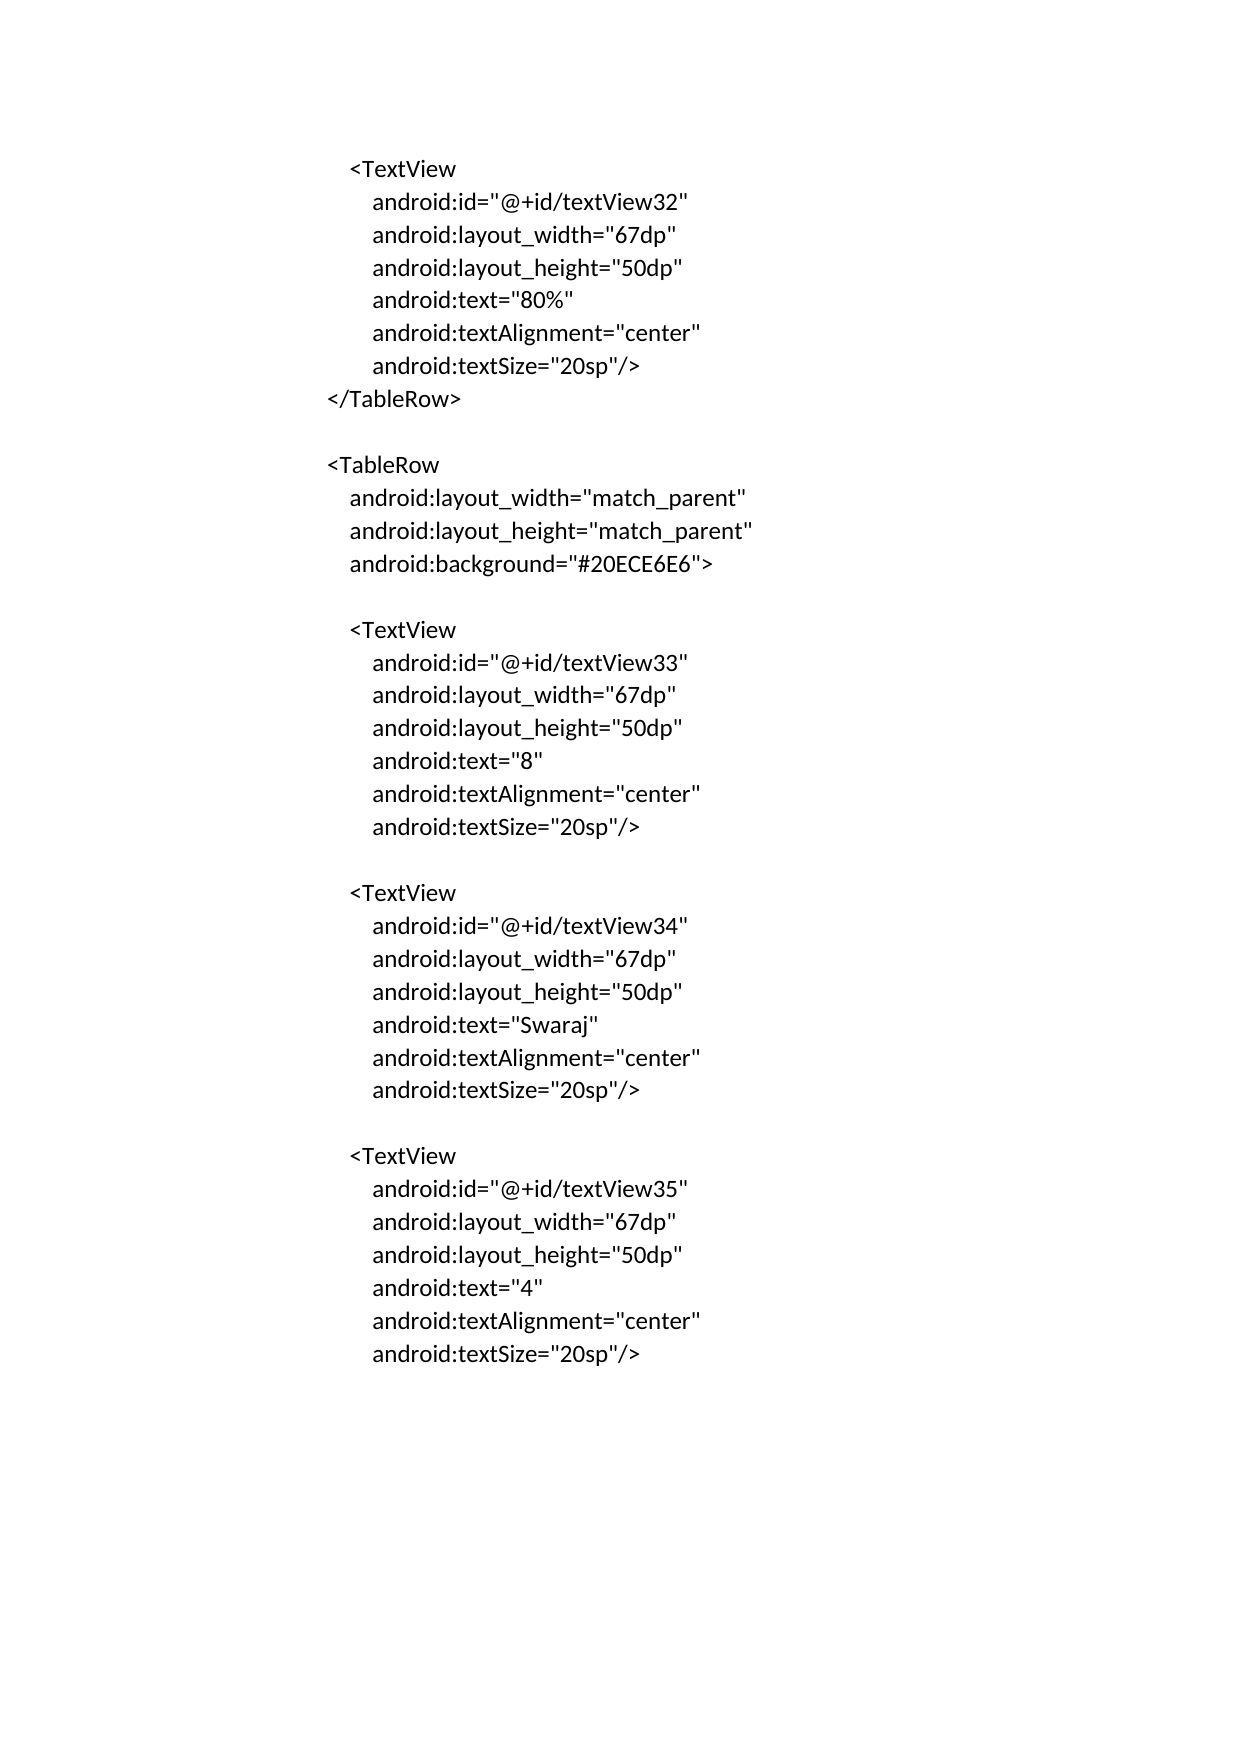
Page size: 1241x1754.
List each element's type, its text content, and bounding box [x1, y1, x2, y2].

list android:layout_width="67dp" [259, 219, 1019, 249]
list <TextView [259, 614, 1019, 644]
list android:textAlignment="center" [259, 318, 1019, 348]
list <TextView [259, 877, 1019, 908]
list </TableRow> [259, 383, 1019, 414]
list android:textAlignment="center" [259, 1305, 1019, 1336]
list android:textSize="20sp"/> [259, 1338, 1019, 1368]
list android:text="8" [259, 746, 1019, 776]
list <TextView [259, 153, 1019, 183]
list android:background="#20ECE6E6"> [259, 548, 1019, 578]
list android:id="@+id/textView32" [259, 186, 1019, 216]
list android:text="Swaraj" [259, 1009, 1019, 1039]
list android:textAlignment="center" [259, 778, 1019, 809]
list android:layout_width="match_parent" [259, 482, 1019, 513]
list android:id="@+id/textView33" [259, 647, 1019, 677]
list android:layout_height="match_parent" [259, 515, 1019, 546]
list android:layout_width="67dp" [259, 680, 1019, 710]
list android:layout_height="50dp" [259, 1239, 1019, 1270]
list <TableRow [259, 449, 1019, 480]
list android:textSize="20sp"/> [259, 351, 1019, 381]
list <TextView [259, 1141, 1019, 1171]
list android:text="80%" [259, 285, 1019, 315]
list android:layout_width="67dp" [259, 1206, 1019, 1237]
list android:textSize="20sp"/> [259, 811, 1019, 842]
list android:layout_width="67dp" [259, 943, 1019, 973]
list android:textSize="20sp"/> [259, 1075, 1019, 1105]
list android:id="@+id/textView35" [259, 1173, 1019, 1204]
list android:layout_height="50dp" [259, 976, 1019, 1006]
list android:layout_height="50dp" [259, 713, 1019, 743]
list android:textAlignment="center" [259, 1042, 1019, 1072]
list android:text="4" [259, 1272, 1019, 1303]
list android:layout_height="50dp" [259, 252, 1019, 282]
list android:id="@+id/textView34" [259, 910, 1019, 941]
